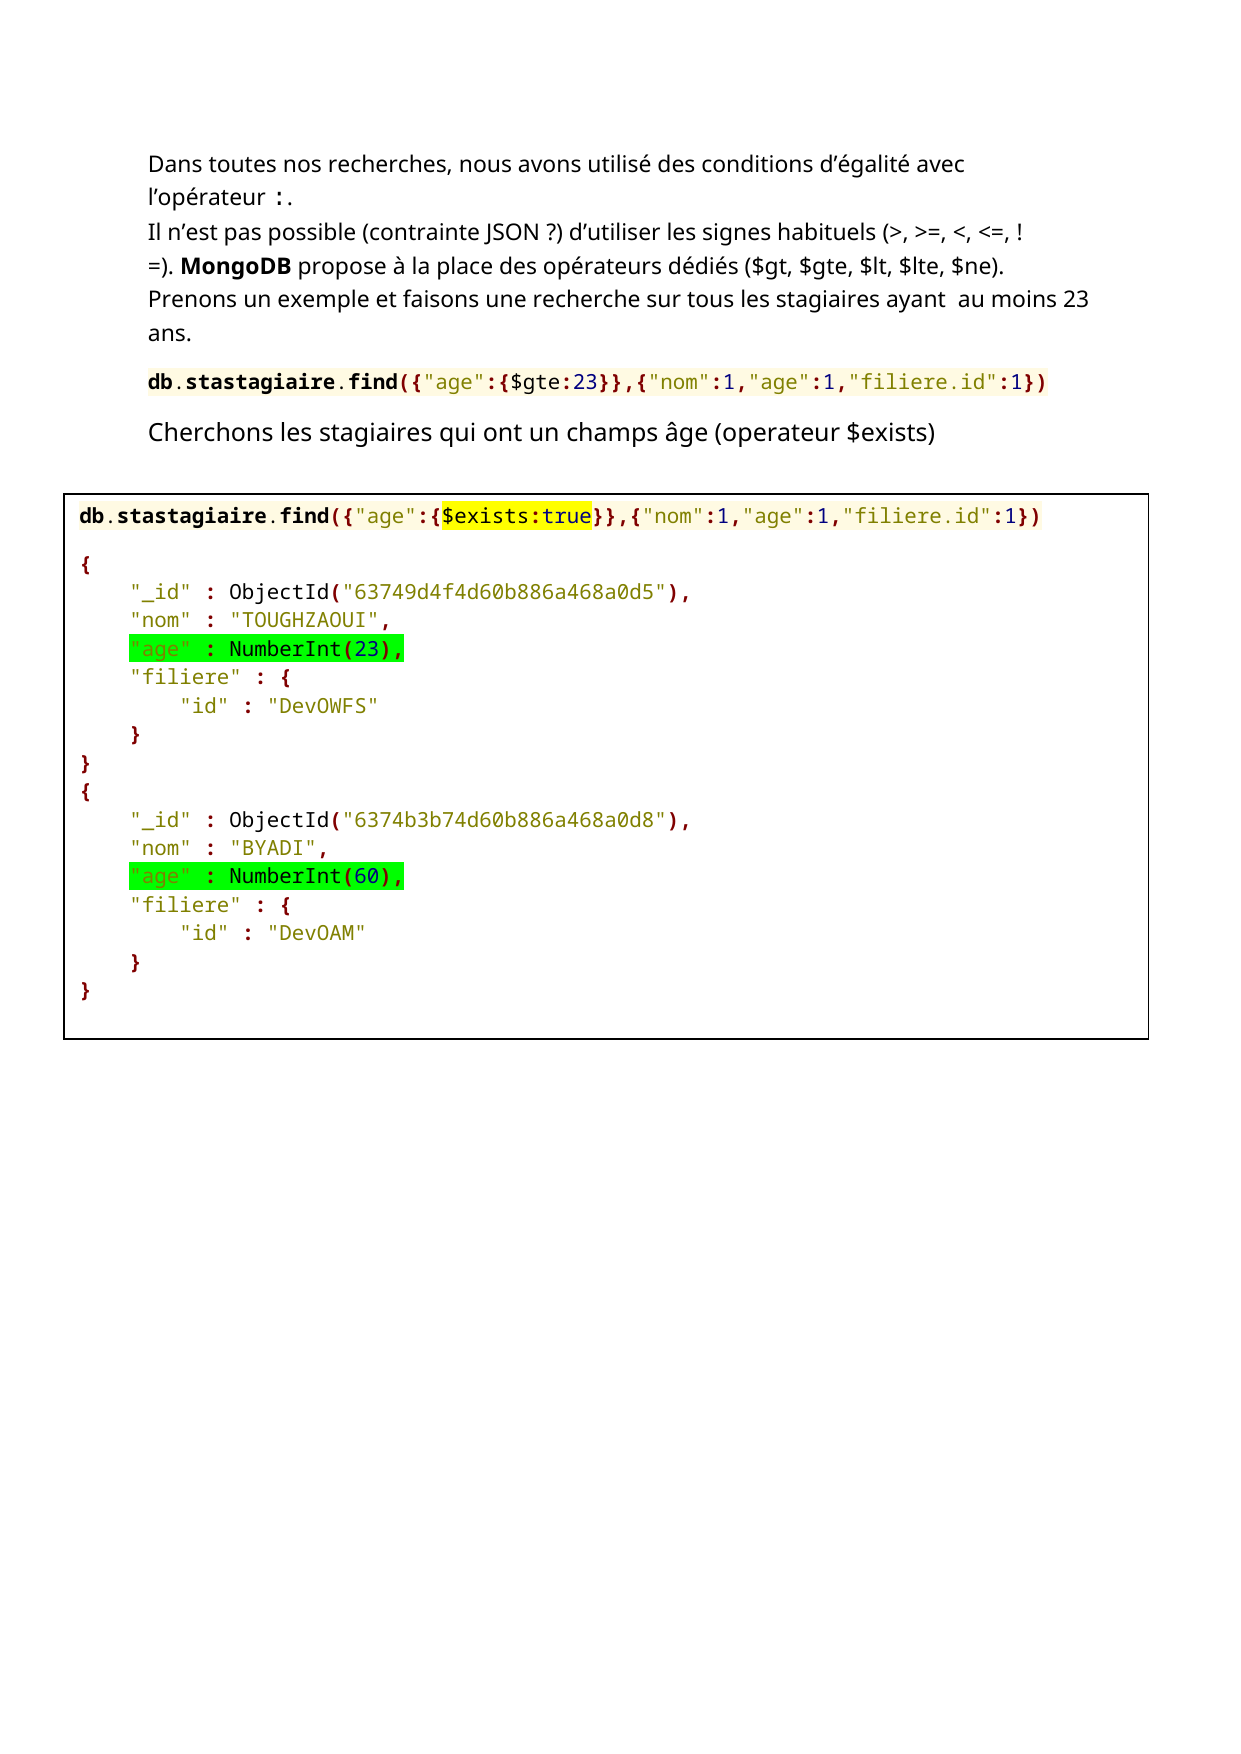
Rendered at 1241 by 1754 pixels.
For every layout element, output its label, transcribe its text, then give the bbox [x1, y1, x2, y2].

text Cherchons les stagiaires qui ont un champs âge (operateur $exists) [148, 415, 1093, 449]
text db.stastagiaire.find({"age":{$gte:23}},{"nom":1,"age":1,"filiere.id":1}) [148, 367, 1093, 396]
text Dans toutes nos recherches, nous avons utilisé des conditions d’égalité avec l’opérateur :. Il n’est pas possible (contrainte JSON ?) d’utiliser les signes habituels (>, >=, <, <=, !=). MongoDB propose à la place des opérateurs dédiés ($gt, $gte, $lt, $lte, $ne). Prenons un exemple et faisons une recherche sur tous les stagiaires ayant au moins 23 ans. [148, 148, 1093, 348]
